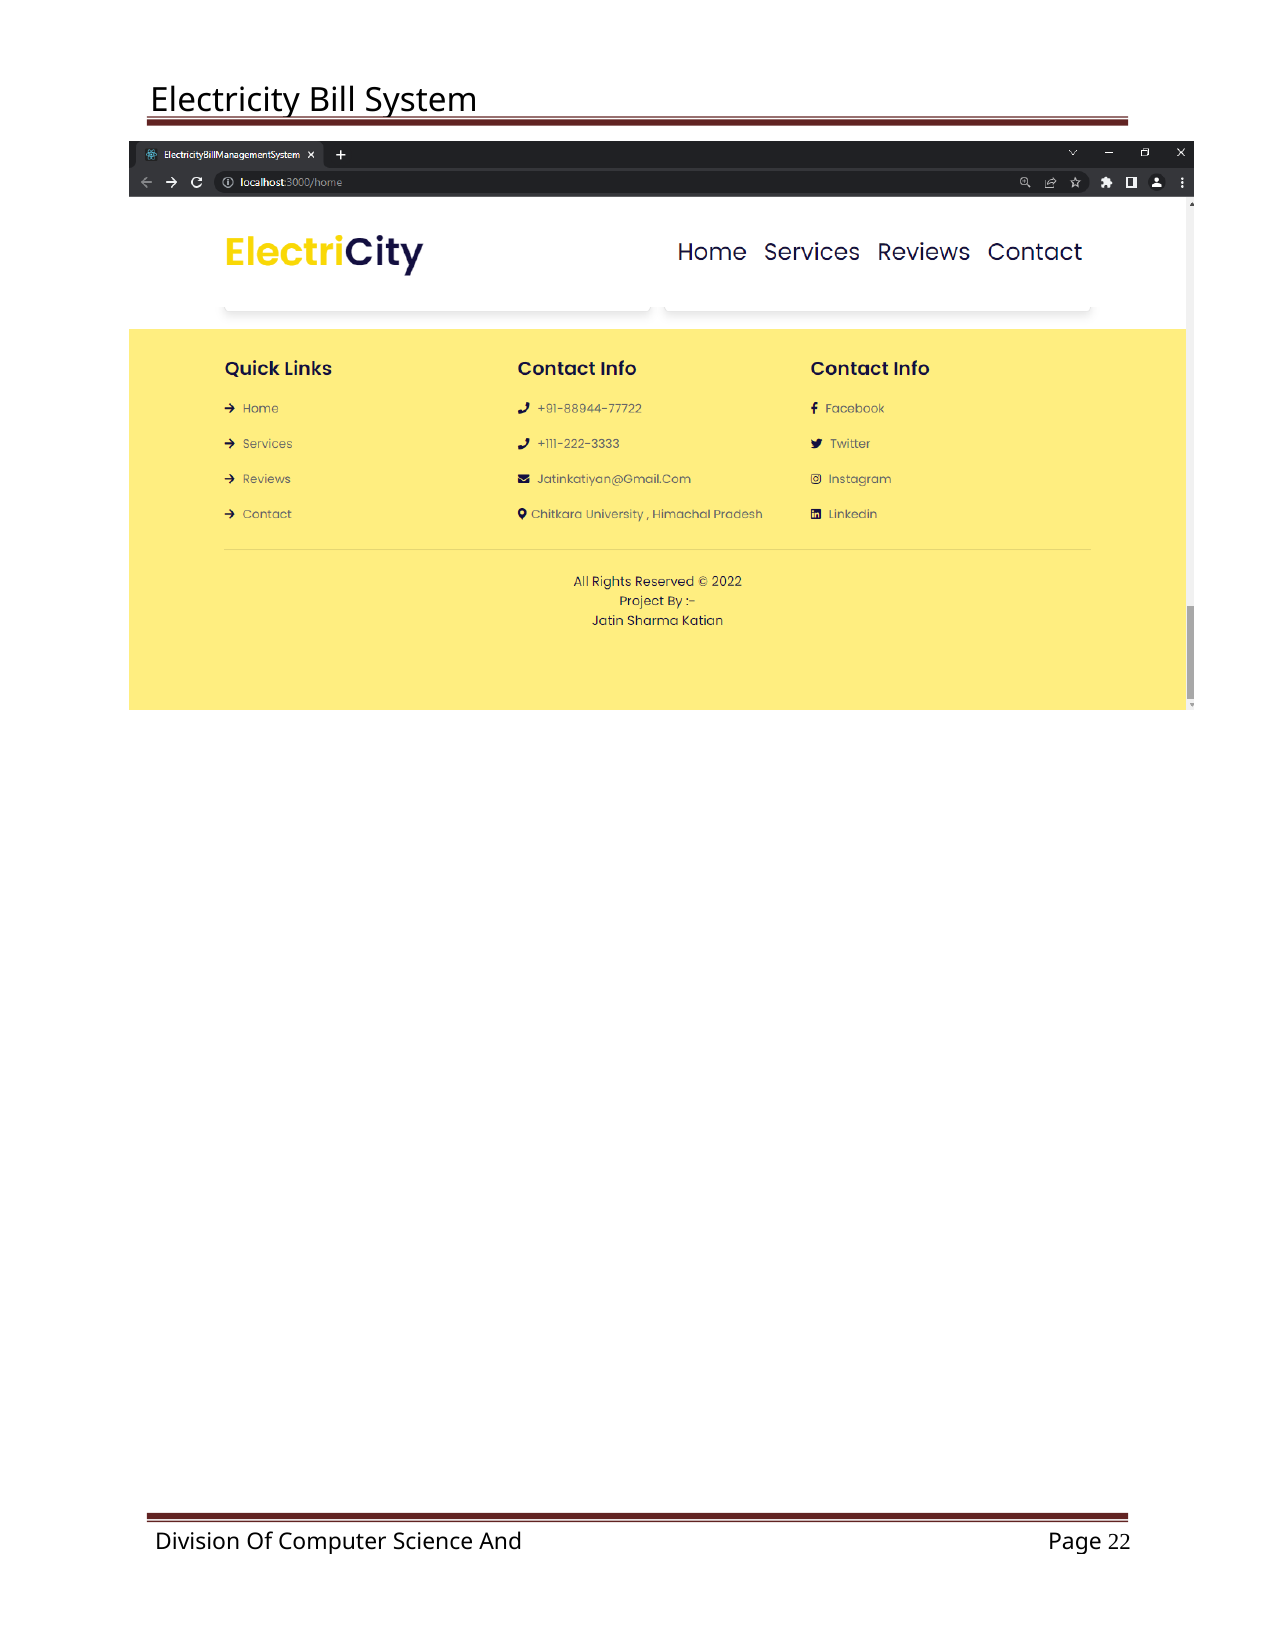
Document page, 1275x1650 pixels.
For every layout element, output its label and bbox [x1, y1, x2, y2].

picture [129, 141, 1194, 710]
